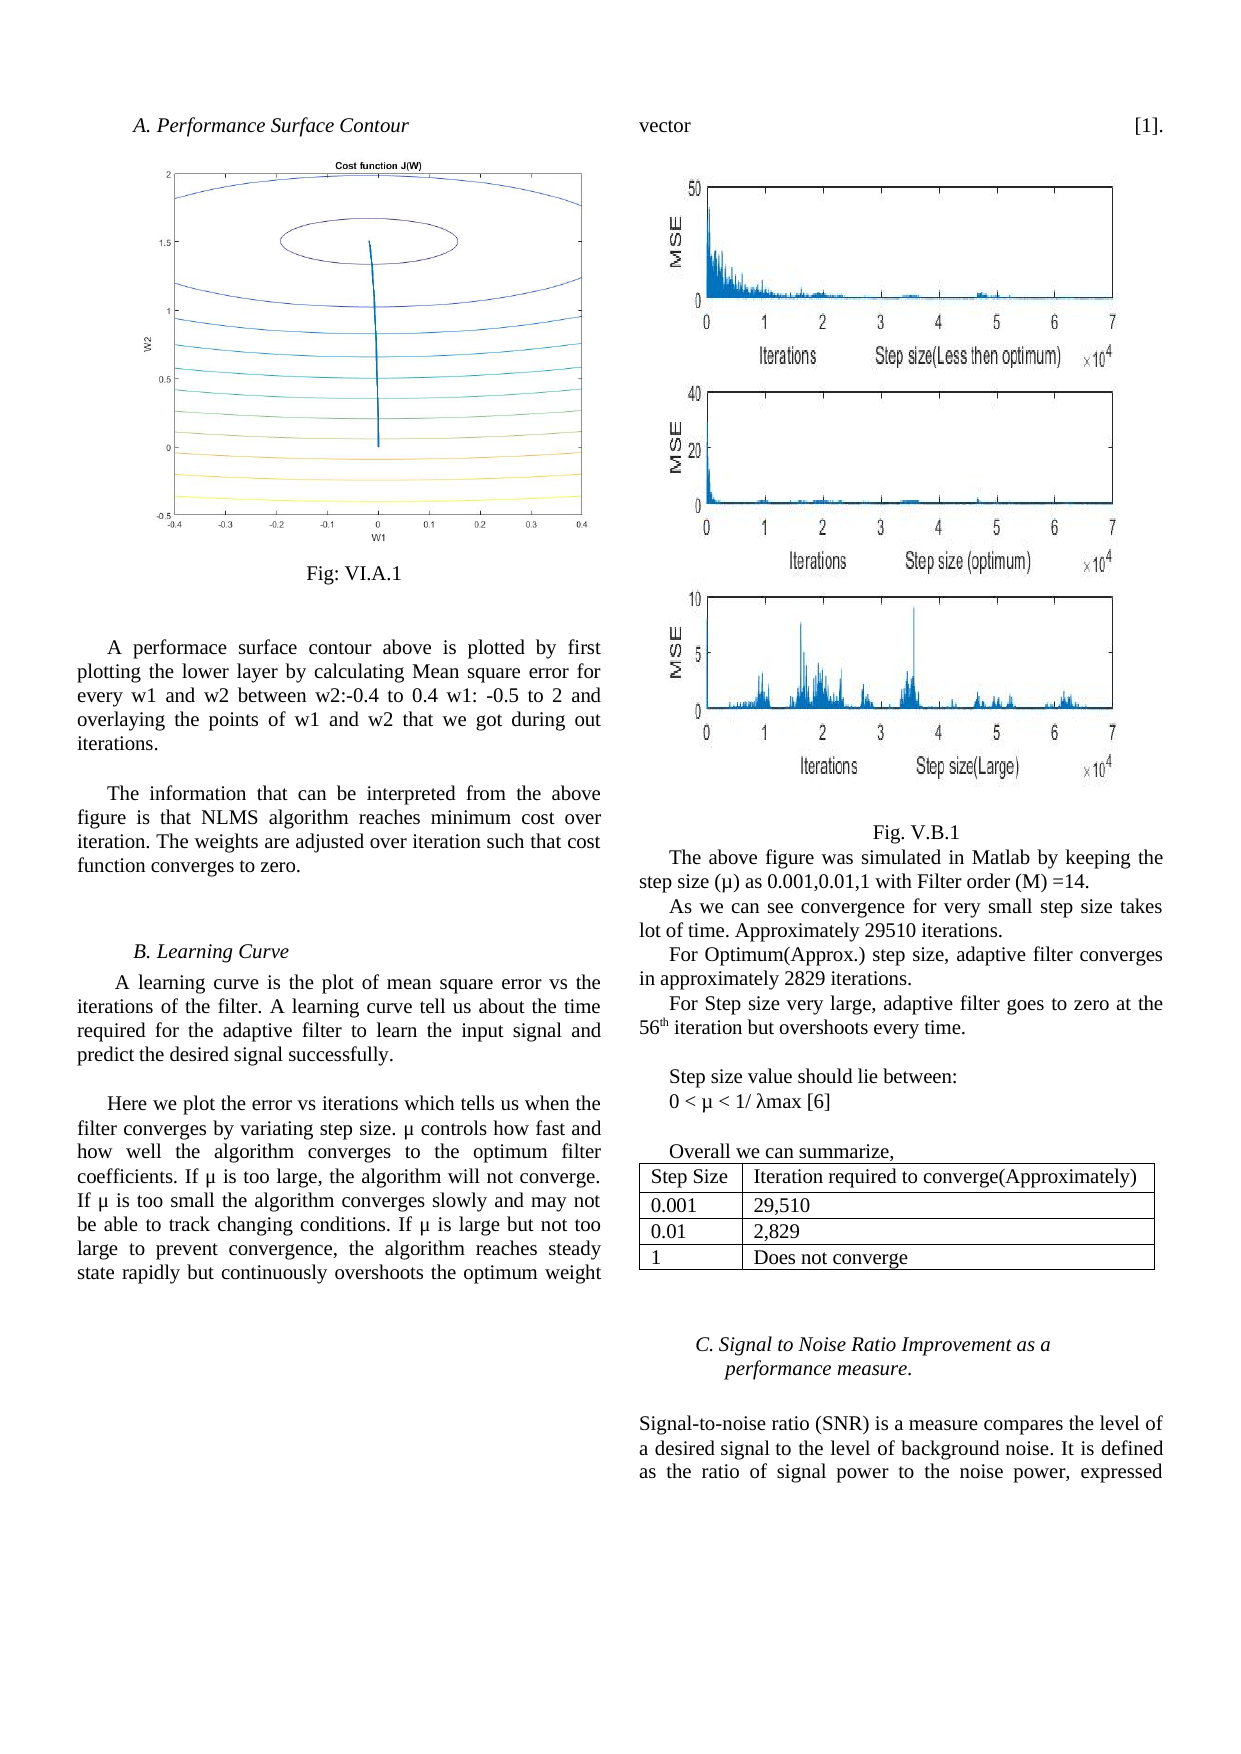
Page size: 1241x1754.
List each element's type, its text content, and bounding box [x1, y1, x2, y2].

text For Step size very large, adaptive filter goes to zero at the 56th iteration but overshoots every time. [639, 991, 1163, 1039]
subtitle Performance Surface Contour [133, 112, 601, 137]
subtitle Signal to Noise Ratio Improvement as a performance measure. [695, 1332, 1163, 1380]
text A learning curve is the plot of mean square error vs the iterations of the filter. A learning curve tell us about the time required for the adaptive filter to learn the input signal and predict the desired signal successfully. [77, 970, 601, 1066]
table_cell 2,829 [743, 1219, 1154, 1244]
text Fig. V.B.1 [639, 820, 1163, 844]
text Fig: VI.A.1 [77, 561, 601, 585]
picture [106, 142, 620, 561]
text The above figure was simulated in Matlab by keeping the step size (µ) as 0.001,0.01,1 with Filter order (M) =14. [639, 845, 1163, 893]
table_header Iteration required to converge(Approximately) [743, 1164, 1154, 1192]
text Here we plot the error vs iterations which tells us when the filter converges by variating step size. μ controls how fast and how well the algorithm converges to the optimum filter coefficients. If μ is too large, the algorithm will not converge. If μ is too small the algorithm converges slowly and may not be able to track changing conditions. If μ is large but not too large to prevent convergence, the algorithm reaches steady state rapidly but continuously overshoots the optimum weight vector [1]. [77, 1091, 601, 1284]
table_header Step Size [640, 1164, 742, 1192]
table_cell Does not converge [743, 1245, 1154, 1269]
text As we can see convergence for very small step size takes lot of time. Approximately 29510 iterations. [639, 893, 1163, 942]
text A performace surface contour above is plotted by first plotting the lower layer by calculating Mean square error for every w1 and w2 between w2:-0.4 to 0.4 w1: -0.5 to 2 and overlaying the points of w1 and w2 that we got during out iterations. [77, 635, 601, 755]
table_cell 29,510 [743, 1193, 1154, 1218]
text Step size value should lie between: [639, 1064, 1163, 1088]
picture [638, 136, 1162, 820]
table_cell 0.001 [640, 1193, 742, 1218]
table_cell 0.01 [640, 1219, 742, 1244]
text Overall we can summarize, [639, 1138, 1163, 1163]
text The information that can be interpreted from the above figure is that NLMS algorithm reaches minimum cost over iteration. The weights are adjusted over iteration such that cost function converges to zero. [77, 781, 601, 877]
text 0 < µ < 1/ λmax [6] [639, 1089, 1163, 1113]
text For Optimum(Approx.) step size, adaptive filter converges in approximately 2829 iterations. [639, 942, 1163, 990]
subtitle Learning Curve [133, 939, 601, 963]
table_cell 1 [640, 1245, 742, 1269]
